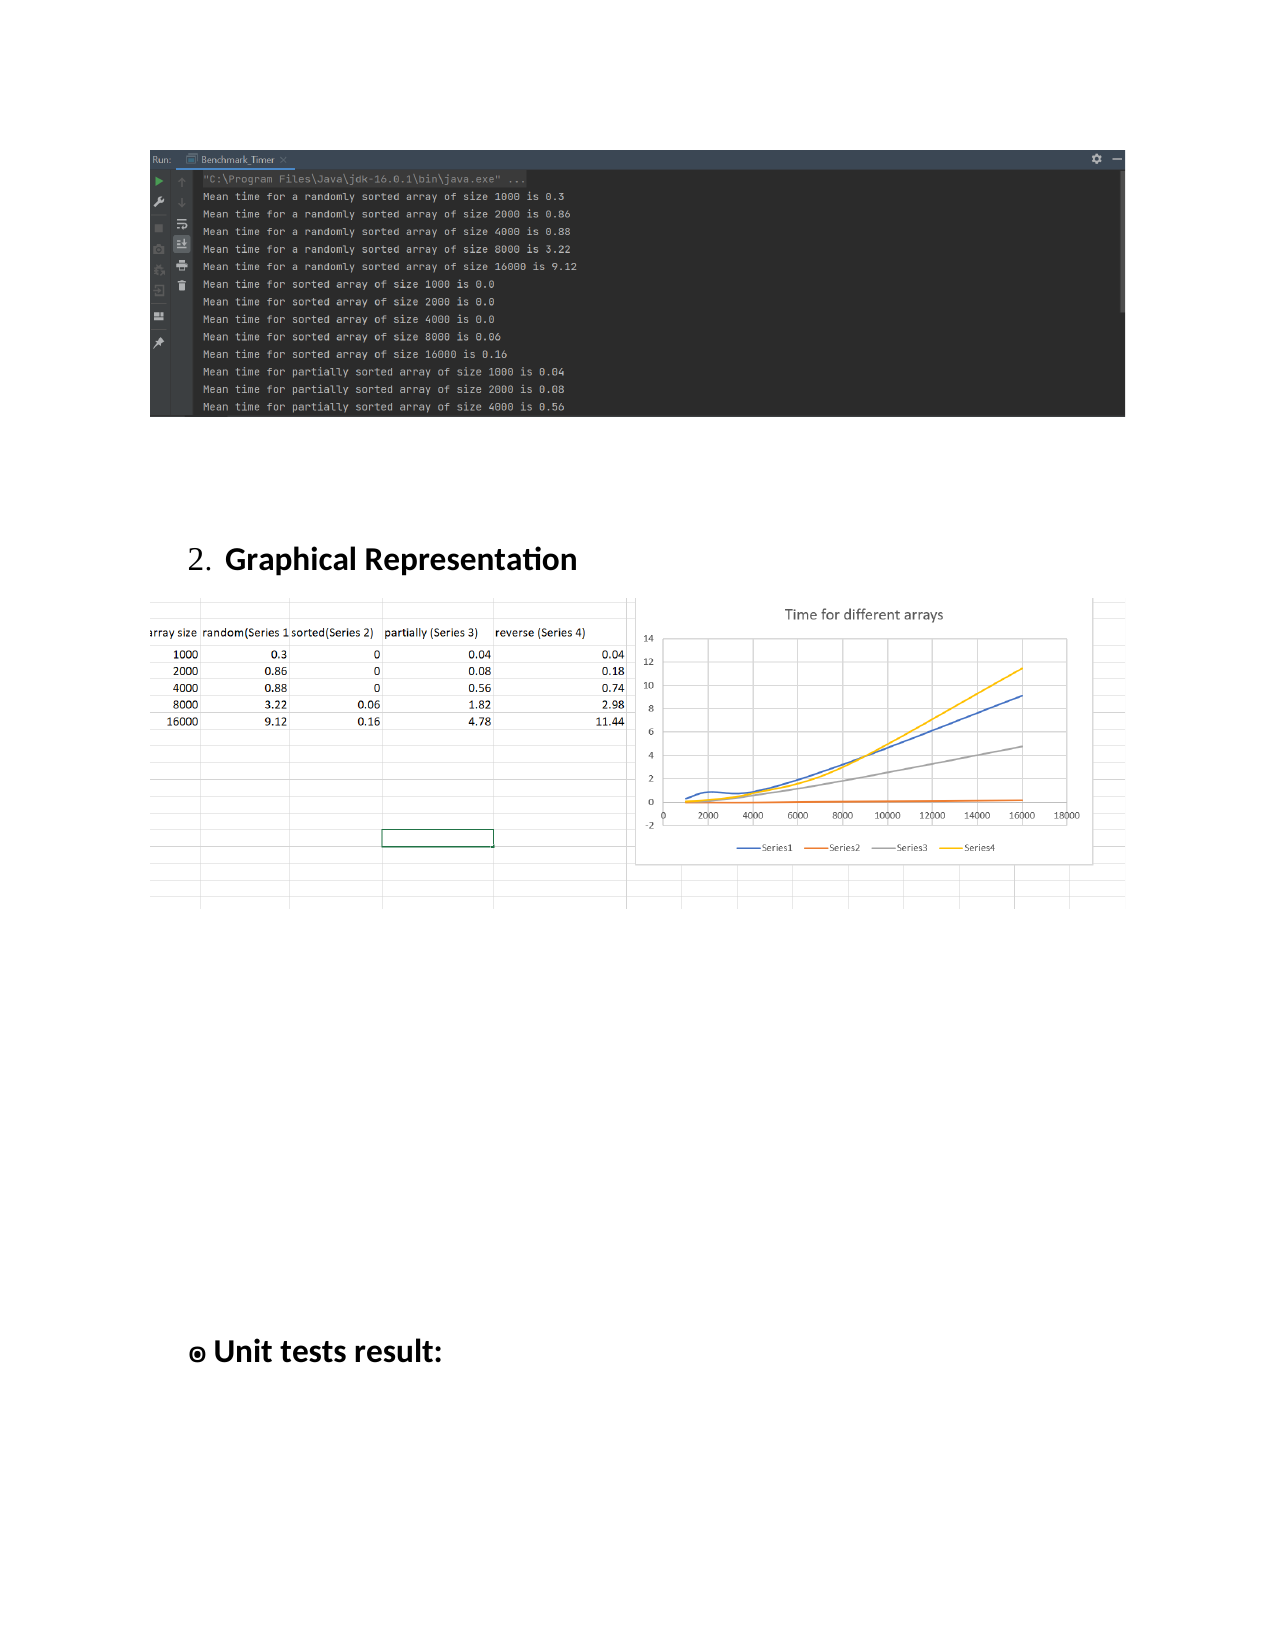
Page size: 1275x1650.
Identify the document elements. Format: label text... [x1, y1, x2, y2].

picture [150, 150, 1125, 417]
list Unit tests result: [187, 1330, 1125, 1371]
picture [150, 598, 1125, 909]
list Graphical Representation [187, 538, 1125, 578]
